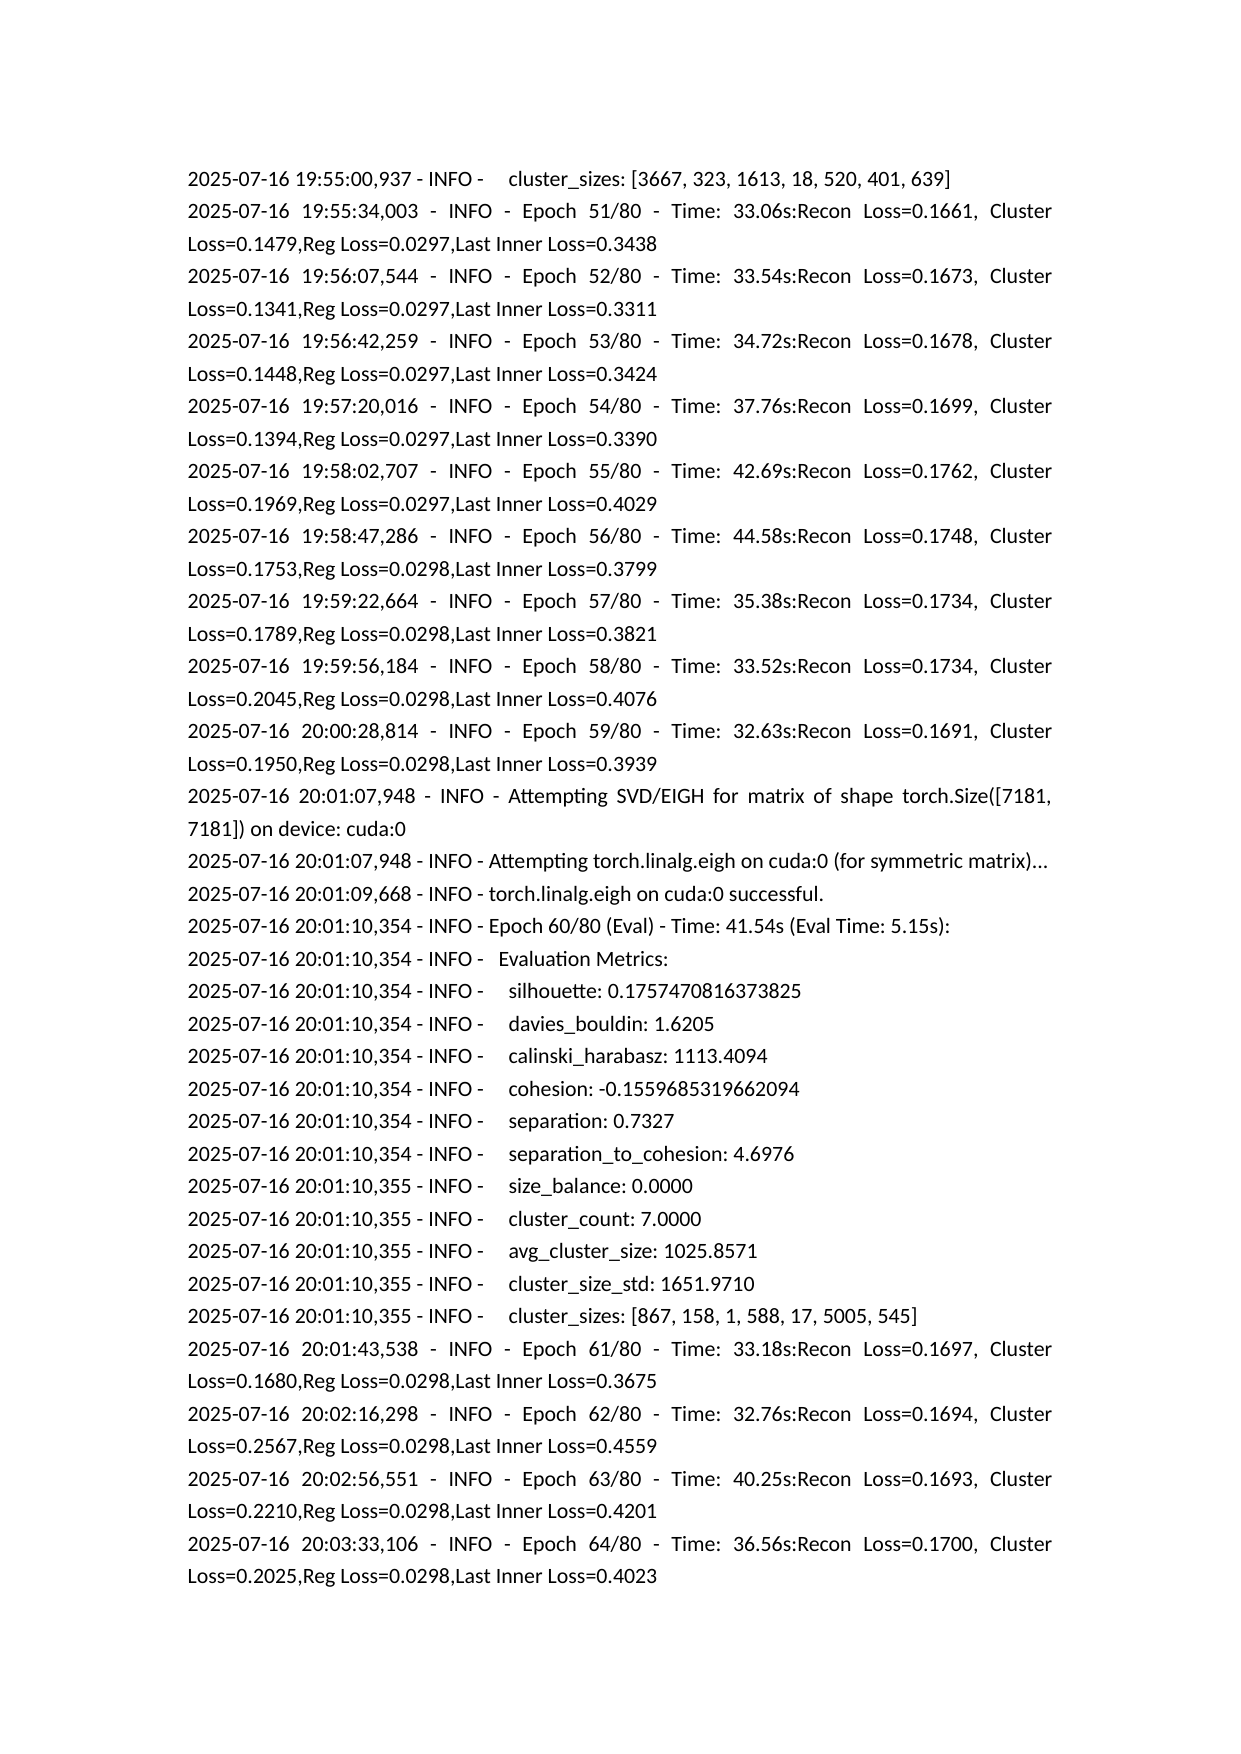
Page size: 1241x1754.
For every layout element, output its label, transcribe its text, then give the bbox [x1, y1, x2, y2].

text 2025-07-16 20:02:56,551 - INFO - Epoch 63/80 - Time: 40.25s:Recon Loss=0.1693, Cluster Loss=0.2210,Reg Loss=0.0298,Last Inner Loss=0.4201 [187, 1462, 1053, 1527]
text 2025-07-16 20:01:10,354 - INFO - separation: 0.7327 [187, 1104, 1053, 1137]
text 2025-07-16 20:01:10,355 - INFO - cluster_sizes: [867, 158, 1, 588, 17, 5005, 545] [187, 1299, 1053, 1332]
text 2025-07-16 19:59:56,184 - INFO - Epoch 58/80 - Time: 33.52s:Recon Loss=0.1734, Cluster Loss=0.2045,Reg Loss=0.0298,Last Inner Loss=0.4076 [187, 649, 1053, 714]
text 2025-07-16 19:55:00,937 - INFO - cluster_sizes: [3667, 323, 1613, 18, 520, 401, 639] [187, 162, 1053, 194]
text 2025-07-16 20:01:10,354 - INFO - cohesion: -0.1559685319662094 [187, 1072, 1053, 1104]
text 2025-07-16 20:00:28,814 - INFO - Epoch 59/80 - Time: 32.63s:Recon Loss=0.1691, Cluster Loss=0.1950,Reg Loss=0.0298,Last Inner Loss=0.3939 [187, 714, 1053, 779]
text 2025-07-16 20:01:10,355 - INFO - size_balance: 0.0000 [187, 1169, 1053, 1202]
text 2025-07-16 20:01:43,538 - INFO - Epoch 61/80 - Time: 33.18s:Recon Loss=0.1697, Cluster Loss=0.1680,Reg Loss=0.0298,Last Inner Loss=0.3675 [187, 1332, 1053, 1397]
text 2025-07-16 20:01:07,948 - INFO - Attempting torch.linalg.eigh on cuda:0 (for symmetric matrix)... [187, 844, 1053, 877]
text 2025-07-16 20:01:10,354 - INFO - separation_to_cohesion: 4.6976 [187, 1137, 1053, 1169]
text 2025-07-16 19:59:22,664 - INFO - Epoch 57/80 - Time: 35.38s:Recon Loss=0.1734, Cluster Loss=0.1789,Reg Loss=0.0298,Last Inner Loss=0.3821 [187, 584, 1053, 649]
text 2025-07-16 20:01:10,354 - INFO - calinski_harabasz: 1113.4094 [187, 1039, 1053, 1072]
text 2025-07-16 20:01:10,354 - INFO - silhouette: 0.1757470816373825 [187, 974, 1053, 1007]
text 2025-07-16 19:57:20,016 - INFO - Epoch 54/80 - Time: 37.76s:Recon Loss=0.1699, Cluster Loss=0.1394,Reg Loss=0.0297,Last Inner Loss=0.3390 [187, 389, 1053, 454]
text 2025-07-16 20:03:33,106 - INFO - Epoch 64/80 - Time: 36.56s:Recon Loss=0.1700, Cluster Loss=0.2025,Reg Loss=0.0298,Last Inner Loss=0.4023 [187, 1527, 1053, 1592]
text 2025-07-16 20:01:10,354 - INFO - Evaluation Metrics: [187, 942, 1053, 974]
text 2025-07-16 19:58:02,707 - INFO - Epoch 55/80 - Time: 42.69s:Recon Loss=0.1762, Cluster Loss=0.1969,Reg Loss=0.0297,Last Inner Loss=0.4029 [187, 454, 1053, 519]
text 2025-07-16 20:01:10,354 - INFO - davies_bouldin: 1.6205 [187, 1007, 1053, 1039]
text 2025-07-16 20:01:09,668 - INFO - torch.linalg.eigh on cuda:0 successful. [187, 877, 1053, 909]
text 2025-07-16 19:56:42,259 - INFO - Epoch 53/80 - Time: 34.72s:Recon Loss=0.1678, Cluster Loss=0.1448,Reg Loss=0.0297,Last Inner Loss=0.3424 [187, 324, 1053, 389]
text 2025-07-16 20:01:10,355 - INFO - avg_cluster_size: 1025.8571 [187, 1234, 1053, 1267]
text 2025-07-16 20:02:16,298 - INFO - Epoch 62/80 - Time: 32.76s:Recon Loss=0.1694, Cluster Loss=0.2567,Reg Loss=0.0298,Last Inner Loss=0.4559 [187, 1397, 1053, 1462]
text 2025-07-16 20:01:07,948 - INFO - Attempting SVD/EIGH for matrix of shape torch.Size([7181, 7181]) on device: cuda:0 [187, 779, 1053, 844]
text 2025-07-16 19:56:07,544 - INFO - Epoch 52/80 - Time: 33.54s:Recon Loss=0.1673, Cluster Loss=0.1341,Reg Loss=0.0297,Last Inner Loss=0.3311 [187, 259, 1053, 324]
text 2025-07-16 20:01:10,354 - INFO - Epoch 60/80 (Eval) - Time: 41.54s (Eval Time: 5.15s): [187, 909, 1053, 942]
text 2025-07-16 20:01:10,355 - INFO - cluster_count: 7.0000 [187, 1202, 1053, 1234]
text 2025-07-16 19:55:34,003 - INFO - Epoch 51/80 - Time: 33.06s:Recon Loss=0.1661, Cluster Loss=0.1479,Reg Loss=0.0297,Last Inner Loss=0.3438 [187, 194, 1053, 259]
text 2025-07-16 20:01:10,355 - INFO - cluster_size_std: 1651.9710 [187, 1267, 1053, 1299]
text 2025-07-16 19:58:47,286 - INFO - Epoch 56/80 - Time: 44.58s:Recon Loss=0.1748, Cluster Loss=0.1753,Reg Loss=0.0298,Last Inner Loss=0.3799 [187, 519, 1053, 584]
